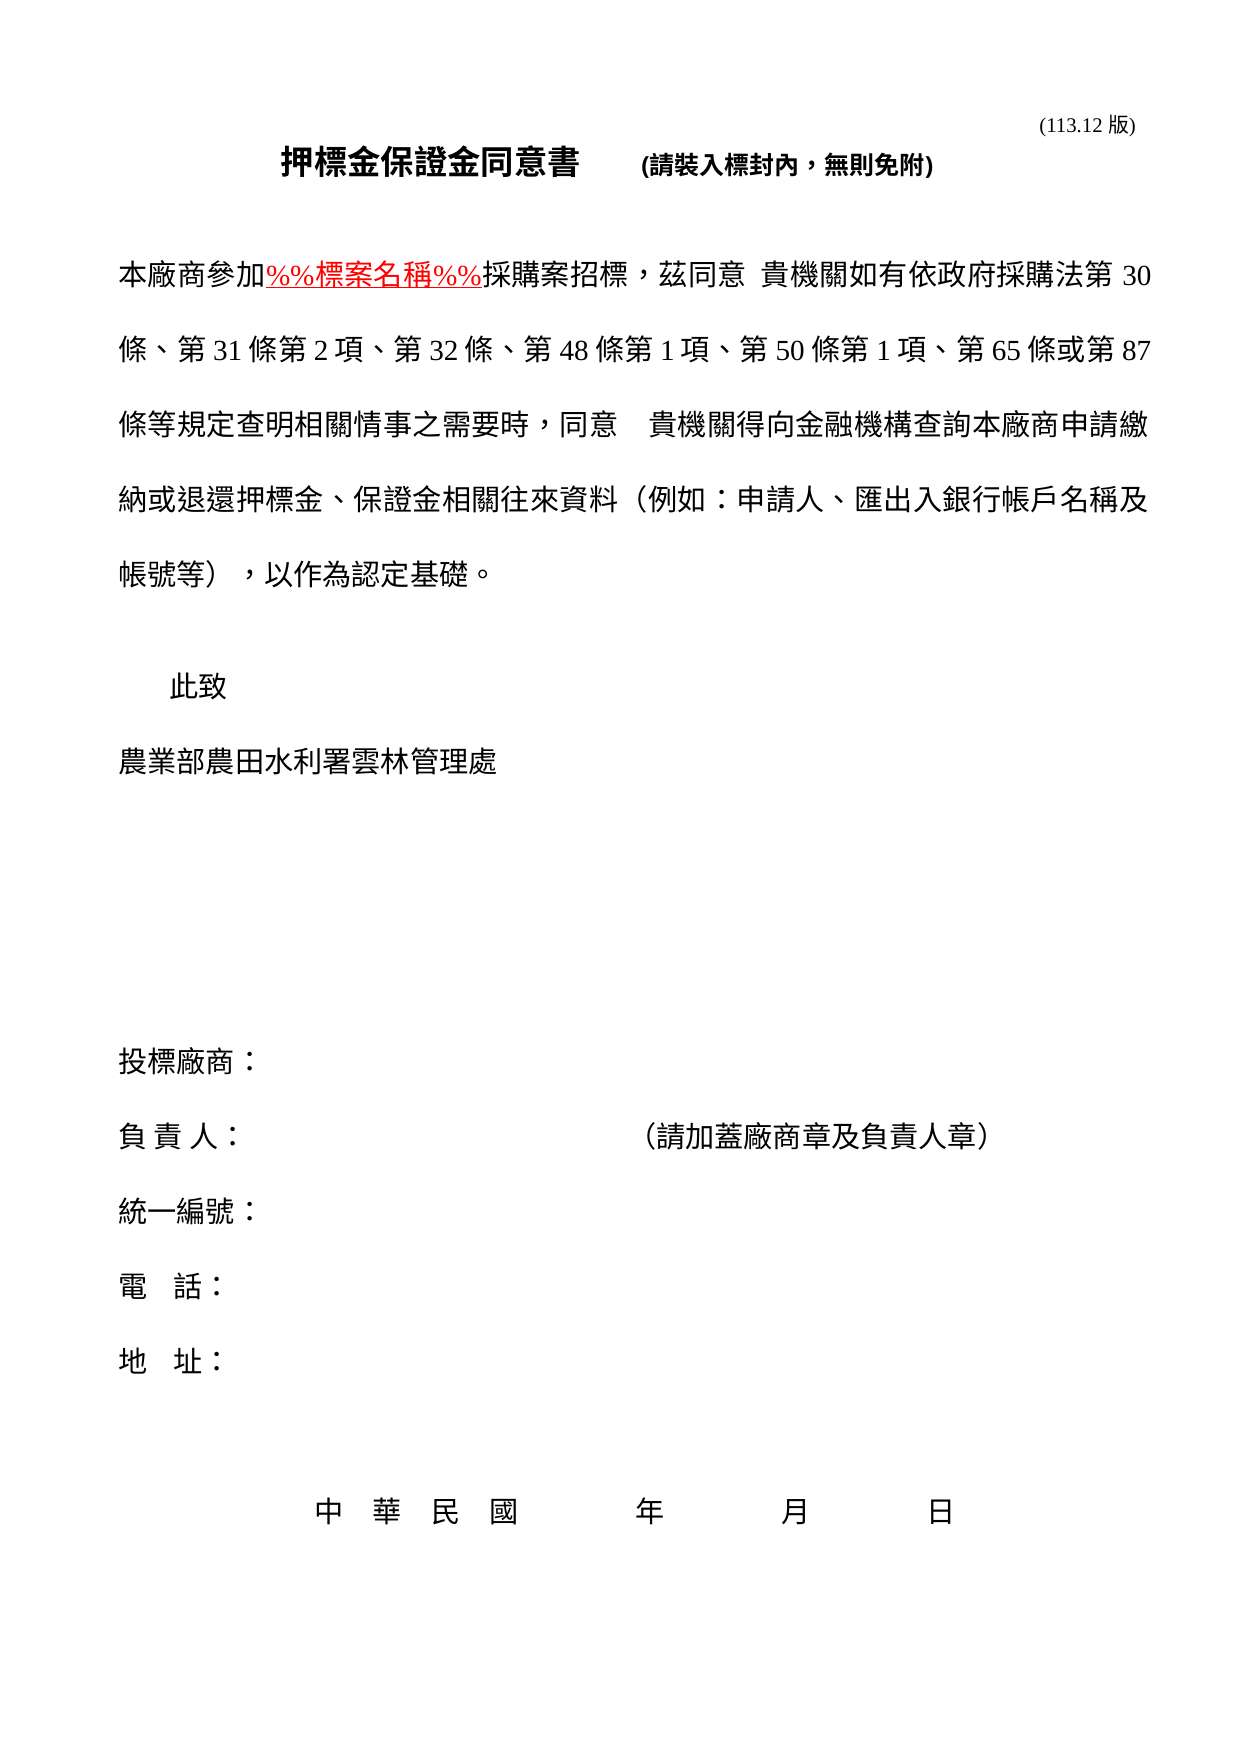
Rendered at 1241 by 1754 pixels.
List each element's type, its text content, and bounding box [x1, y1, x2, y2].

text 投標廠商： [118, 1022, 1152, 1097]
text 押標金保證金同意書 (請裝入標封內，無則免附) [118, 122, 1152, 197]
text 電 話： [118, 1247, 1152, 1322]
text 本廠商參加%%標案名稱%%採購案招標，茲同意 貴機關如有依政府採購法第30條、第31條第2項、第32條、第48條第1項、第50條第1項、第65條或第87條等規定查明相關情事之需要時，同意 貴機關得向金融機構查詢本廠商申請繳納或退還押標金、保證金相關往來資料（例如：申請人、匯出入銀行帳戶名稱及帳號等），以作為認定基礎。 [118, 235, 1152, 610]
text 統一編號： [118, 1172, 1152, 1247]
text 此致 [118, 647, 1152, 722]
text 中 華 民 國 年 月 日 [118, 1472, 1152, 1547]
text 地 址： [118, 1322, 1152, 1397]
text 負 責 人： （請加蓋廠商章及負責人章） [118, 1097, 1152, 1172]
text 農業部農田水利署雲林管理處 [118, 722, 1152, 797]
